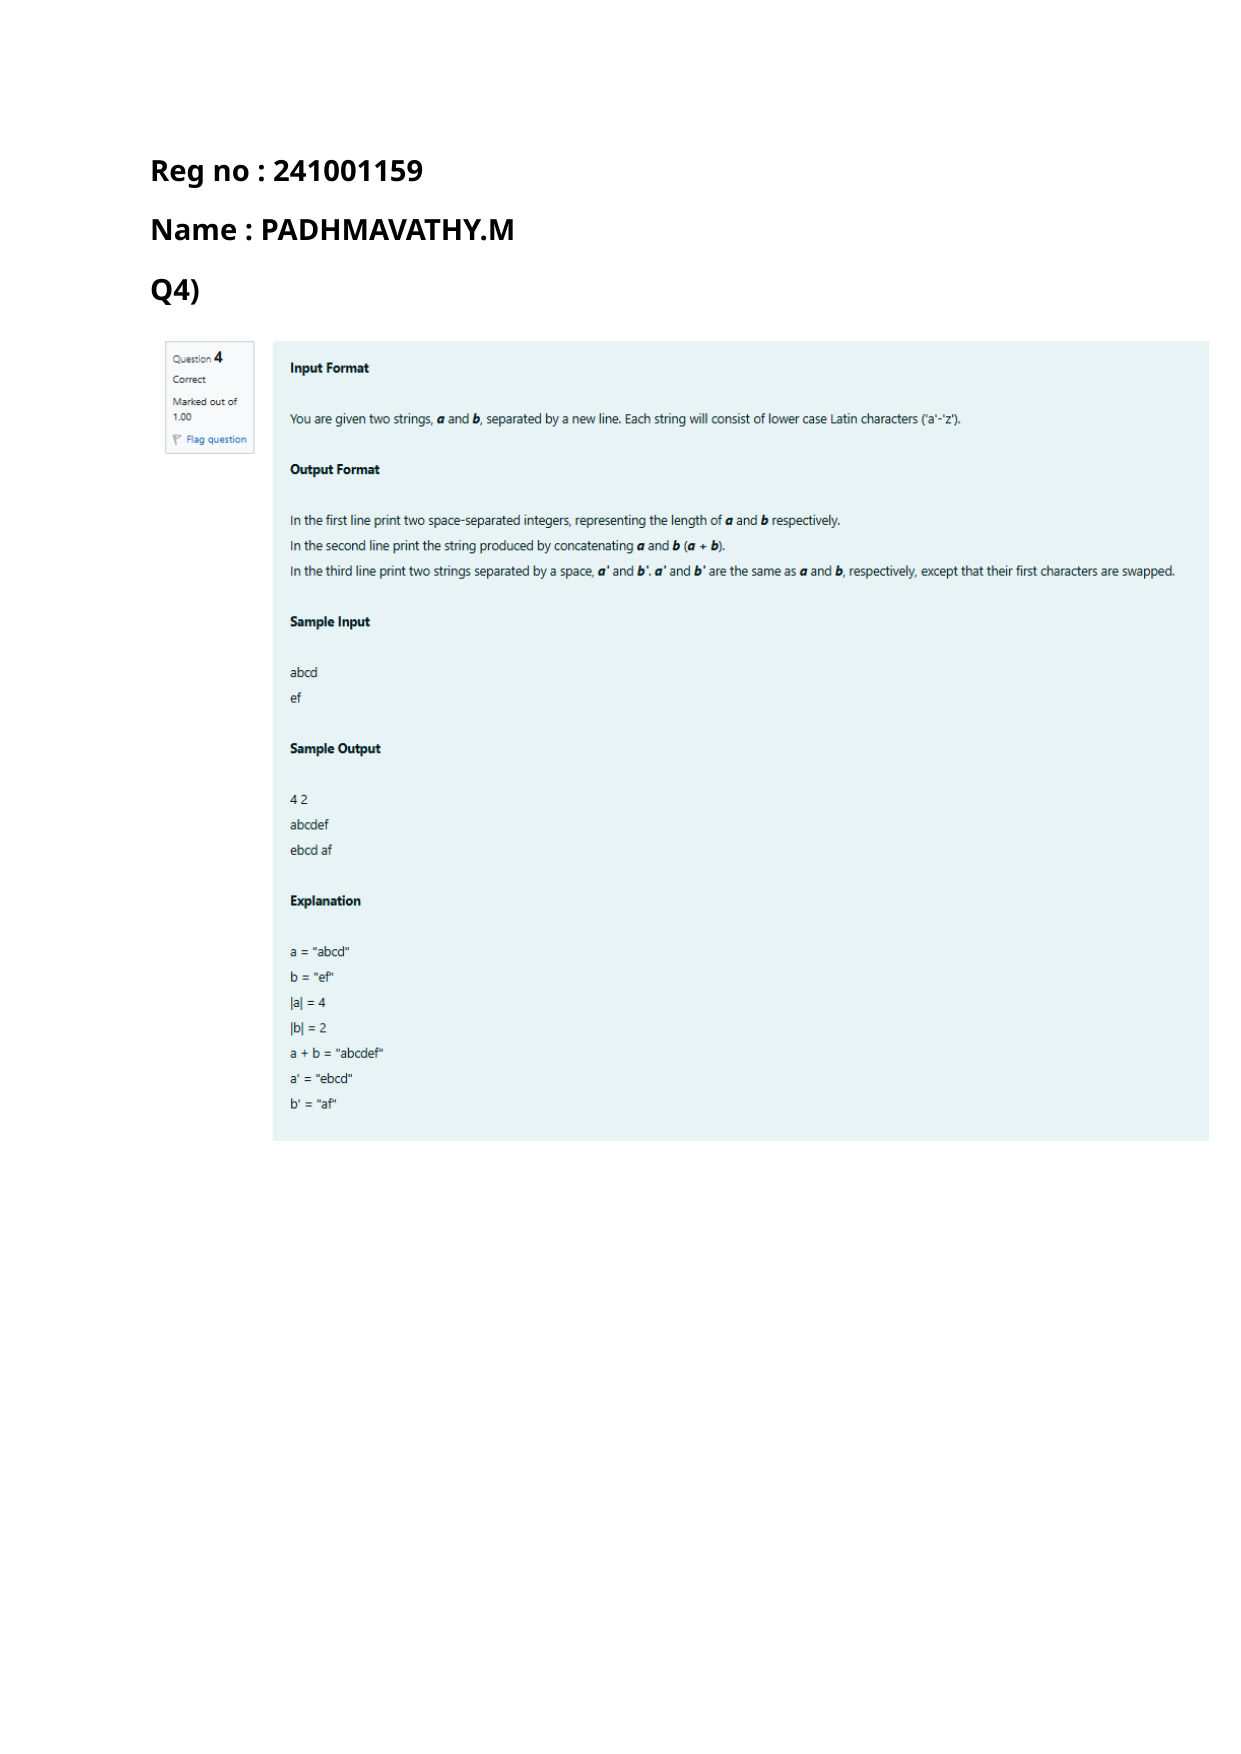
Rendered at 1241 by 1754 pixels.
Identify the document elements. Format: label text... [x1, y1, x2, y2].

text Name : PADHMAVATHY.M [150, 209, 1090, 249]
picture [150, 328, 1209, 1141]
text Reg no : 241001159 [150, 150, 1090, 190]
text Q4) [150, 269, 1090, 309]
